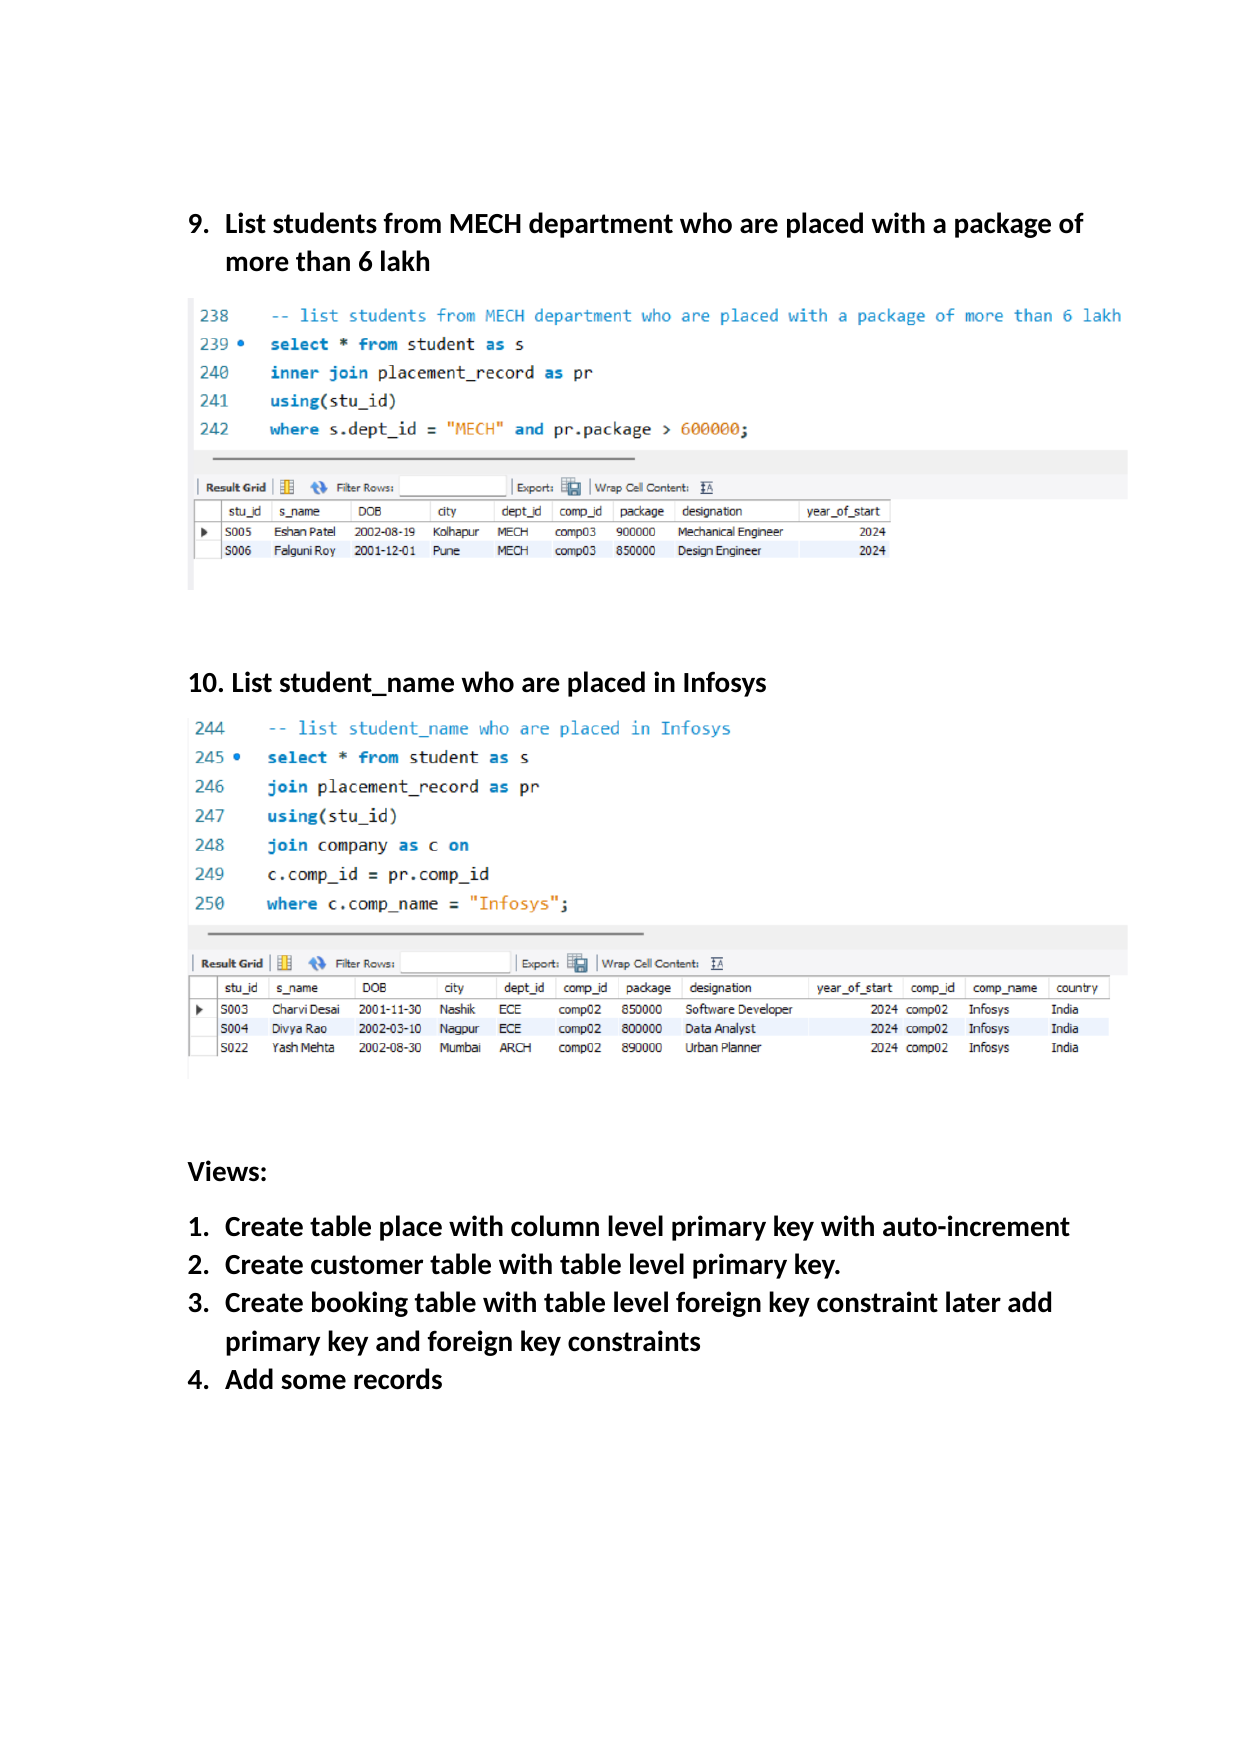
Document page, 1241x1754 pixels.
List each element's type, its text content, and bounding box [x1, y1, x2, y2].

list Create customer table with table level primary key. [187, 1246, 1090, 1282]
list List student_name who are placed in Infosys [187, 664, 1090, 699]
list Add some records [187, 1361, 1090, 1397]
list Create table place with column level primary key with auto-increment [187, 1208, 1090, 1243]
text Views: [187, 1153, 1090, 1188]
picture [187, 298, 1128, 590]
list List students from MECH department who are placed with a package of more than 6 lakh [187, 205, 1090, 279]
picture [187, 718, 1128, 1079]
list Create booking table with table level foreign key constraint later add primary key and foreign key constraints [187, 1284, 1090, 1359]
